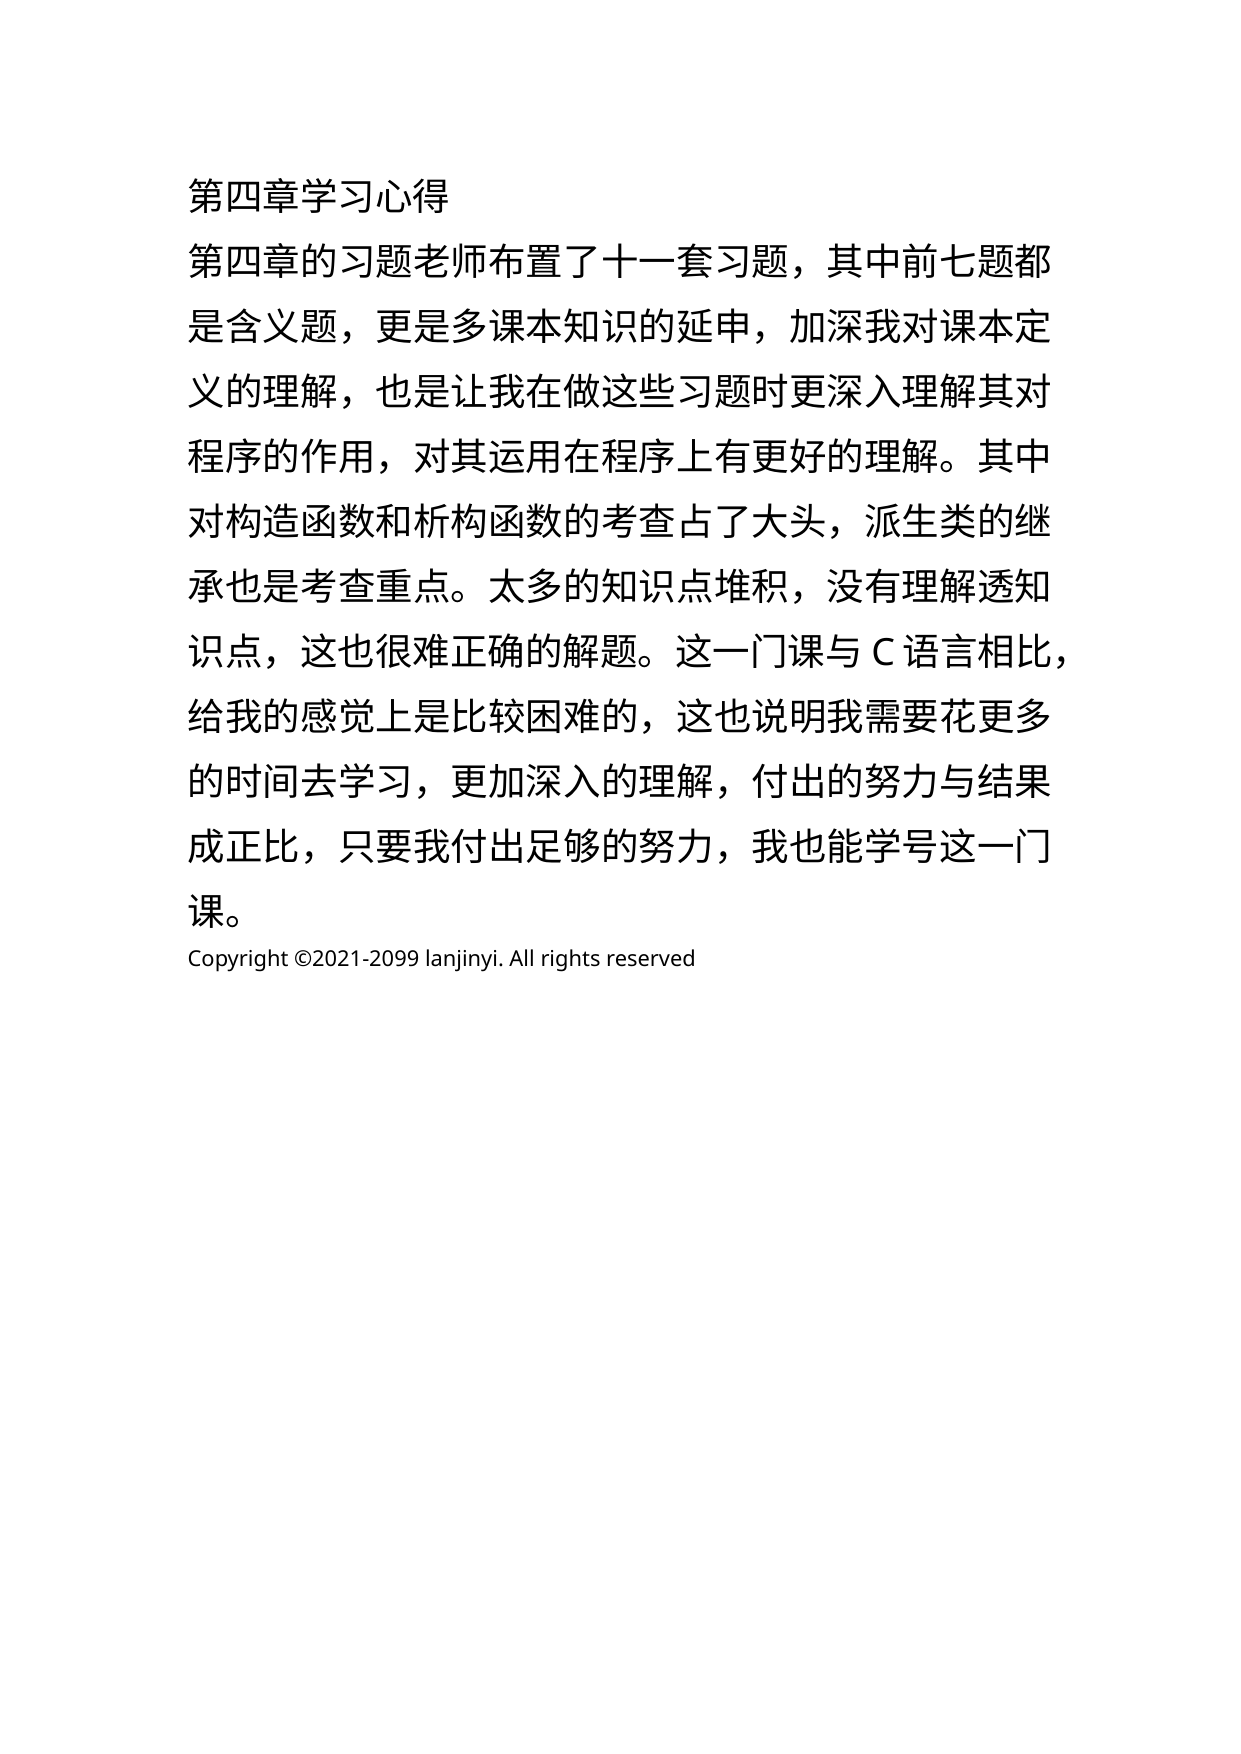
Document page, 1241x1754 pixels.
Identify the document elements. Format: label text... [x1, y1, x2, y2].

text 第四章学习心得 [187, 162, 1053, 227]
text Copyright ©2021-2099 lanjinyi. All rights reserved [187, 942, 1053, 1007]
text 第四章的习题老师布置了十一套习题，其中前七题都是含义题，更是多课本知识的延申，加深我对课本定义的理解，也是让我在做这些习题时更深入理解其对程序的作用，对其运用在程序上有更好的理解。其中对构造函数和析构函数的考查占了大头，派生类的继承也是考查重点。太多的知识点堆积，没有理解透知识点，这也很难正确的解题。这一门课与C语言相比，给我的感觉上是比较困难的，这也说明我需要花更多的时间去学习，更加深入的理解，付出的努力与结果成正比，只要我付出足够的努力，我也能学号这一门课。 [187, 227, 1053, 942]
